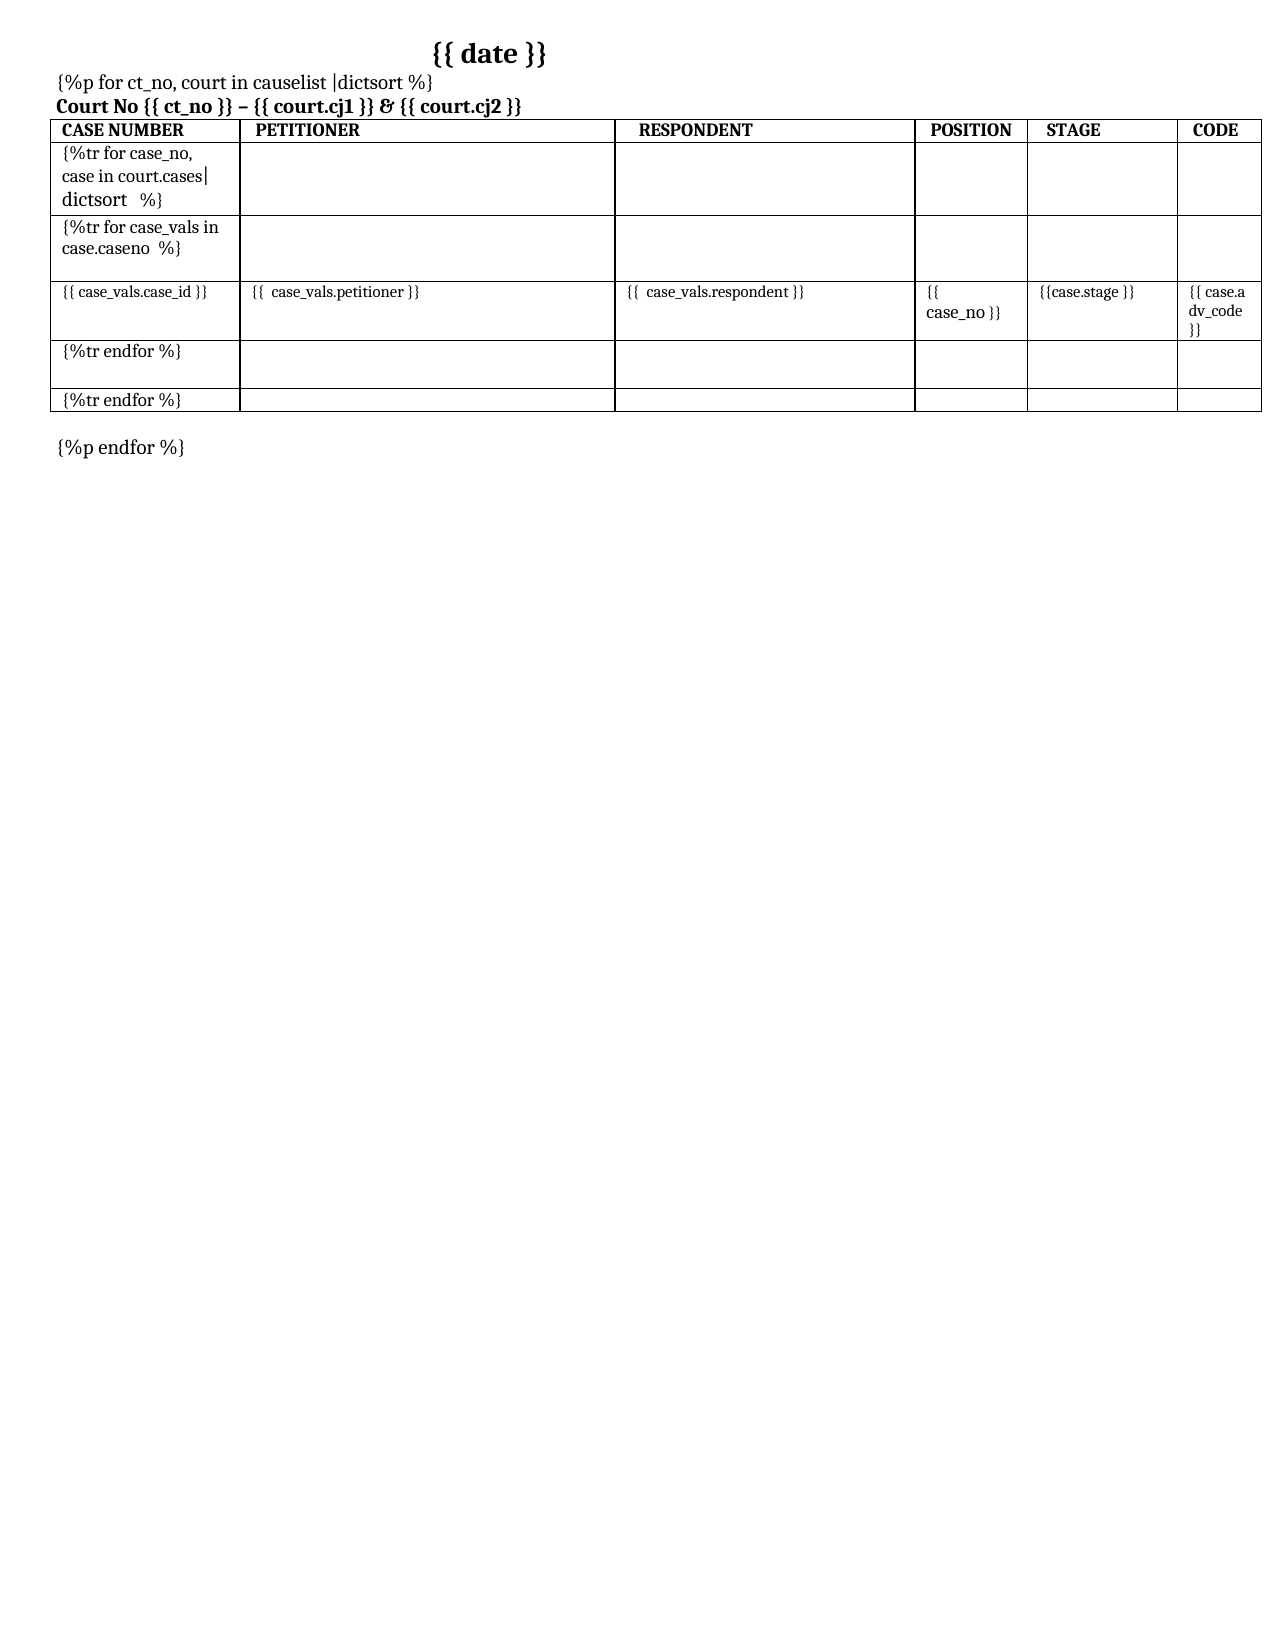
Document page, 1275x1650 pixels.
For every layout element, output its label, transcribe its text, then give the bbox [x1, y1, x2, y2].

table_cell [1178, 216, 1261, 281]
table_header RESPONDENT [616, 120, 914, 142]
table_cell [916, 389, 1027, 411]
table_cell [1178, 389, 1261, 411]
table_cell [1028, 341, 1177, 388]
text Court No {{ ct_no }} – {{ court.cj1 }} & {{ court.cj2 }} [56, 95, 1256, 119]
table_cell {{case.stage }} [1028, 282, 1177, 339]
table_cell [1178, 341, 1261, 388]
table_cell [1028, 143, 1177, 215]
table_cell [616, 389, 914, 411]
table_cell [916, 143, 1027, 215]
table_header PETITIONER [241, 120, 614, 142]
table_cell {{ case_vals.petitioner }} [241, 282, 614, 339]
text {{ date }} [56, 37, 1256, 71]
table_cell [916, 216, 1027, 281]
table_cell [616, 341, 914, 388]
table_cell [241, 341, 614, 388]
table_cell [241, 216, 614, 281]
table_header STAGE [1028, 120, 1177, 142]
table_cell {{ case_vals.case_id }} [51, 282, 239, 339]
table_cell [1178, 143, 1261, 215]
table_cell [916, 341, 1027, 388]
table_cell {{ case_vals.respondent }} [616, 282, 914, 339]
table_cell [1028, 389, 1177, 411]
table_cell [616, 143, 914, 215]
table_cell [1028, 216, 1177, 281]
table_cell {%tr for case_no, case in court.cases|dictsort %} [51, 143, 239, 215]
table_header POSITION [916, 120, 1027, 142]
table_header CODE [1178, 120, 1261, 142]
table_cell [241, 143, 614, 215]
text {%p for ct_no, court in causelist |dictsort %} [56, 71, 1256, 95]
table_cell {{ case.adv_code }} [1178, 282, 1261, 339]
table_cell {%tr endfor %} [51, 341, 239, 388]
table_cell {%tr endfor %} [51, 389, 239, 411]
table_header CASE NUMBER [51, 120, 239, 142]
table_cell [241, 389, 614, 411]
table_cell [616, 216, 914, 281]
table_cell {{ case_no }} [916, 282, 1027, 339]
table_cell {%tr for case_vals in case.caseno %} [51, 216, 239, 281]
text {%p endfor %} [56, 436, 1256, 460]
